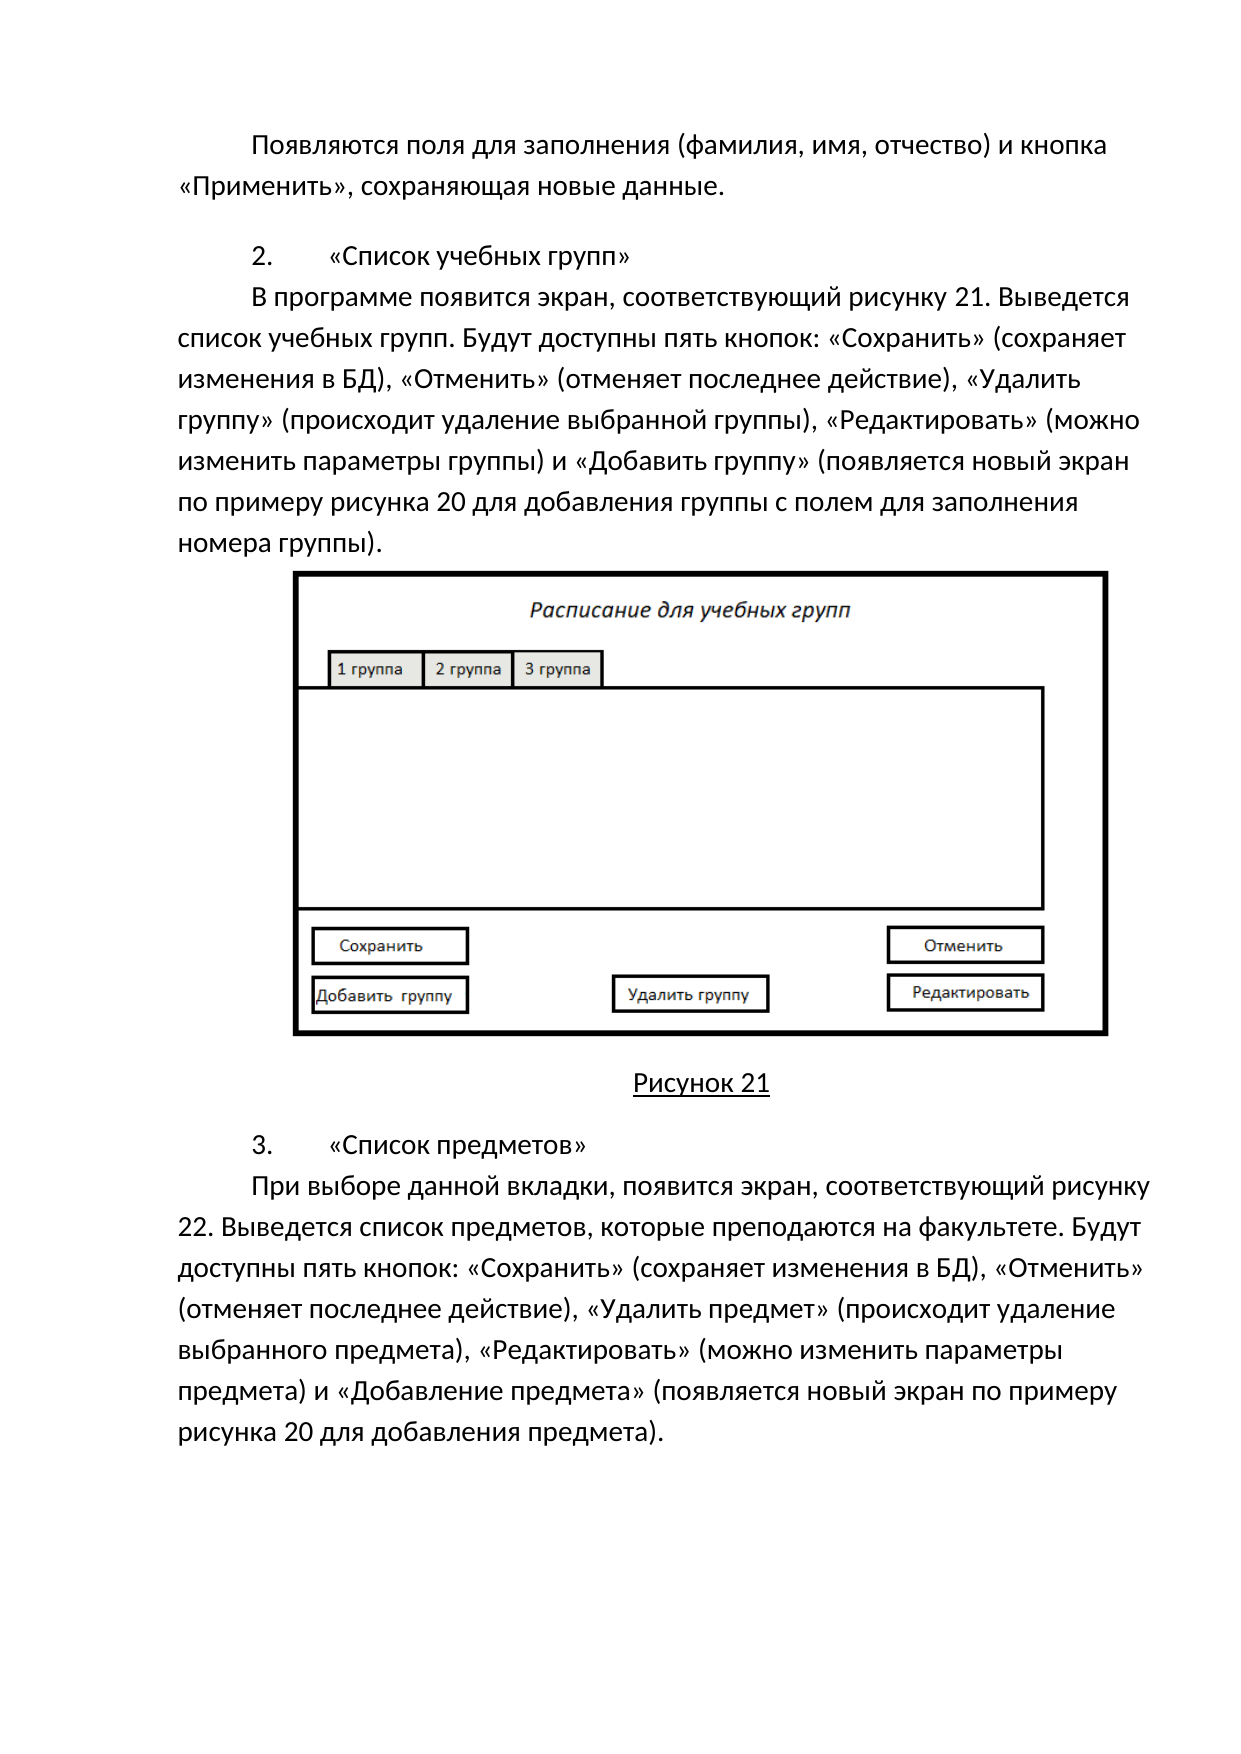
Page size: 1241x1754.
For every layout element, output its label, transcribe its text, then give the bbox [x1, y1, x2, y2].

picture [287, 565, 1115, 1040]
text При выборе данной вкладки, появится экран, соответствующий рисунку 22. Выведется список предметов, которые преподаются на факультете. Будут доступны пять кнопок: «Сохранить» (сохраняет изменения в БД), «Отменить» (отменяет последнее действие), «Удалить предмет» (происходит удаление выбранного предмета), «Редактировать» (можно изменить параметры предмета) и «Добавление предмета» (появляется новый экран по примеру рисунка 20 для добавления предмета). [177, 1167, 1152, 1448]
list «Список учебных групп» [177, 237, 1152, 273]
text Рисунок 21 [177, 1064, 1152, 1100]
text Появляются поля для заполнения (фамилия, имя, отчество) и кнопка «Применить», сохраняющая новые данные. [177, 126, 1152, 203]
list «Список предметов» [177, 1126, 1152, 1162]
text В программе появится экран, соответствующий рисунку 21. Выведется список учебных групп. Будут доступны пять кнопок: «Сохранить» (сохраняет изменения в БД), «Отменить» (отменяет последнее действие), «Удалить группу» (происходит удаление выбранной группы), «Редактировать» (можно изменить параметры группы) и «Добавить группу» (появляется новый экран по примеру рисунка 20 для добавления группы с полем для заполнения номера группы). [177, 278, 1152, 560]
